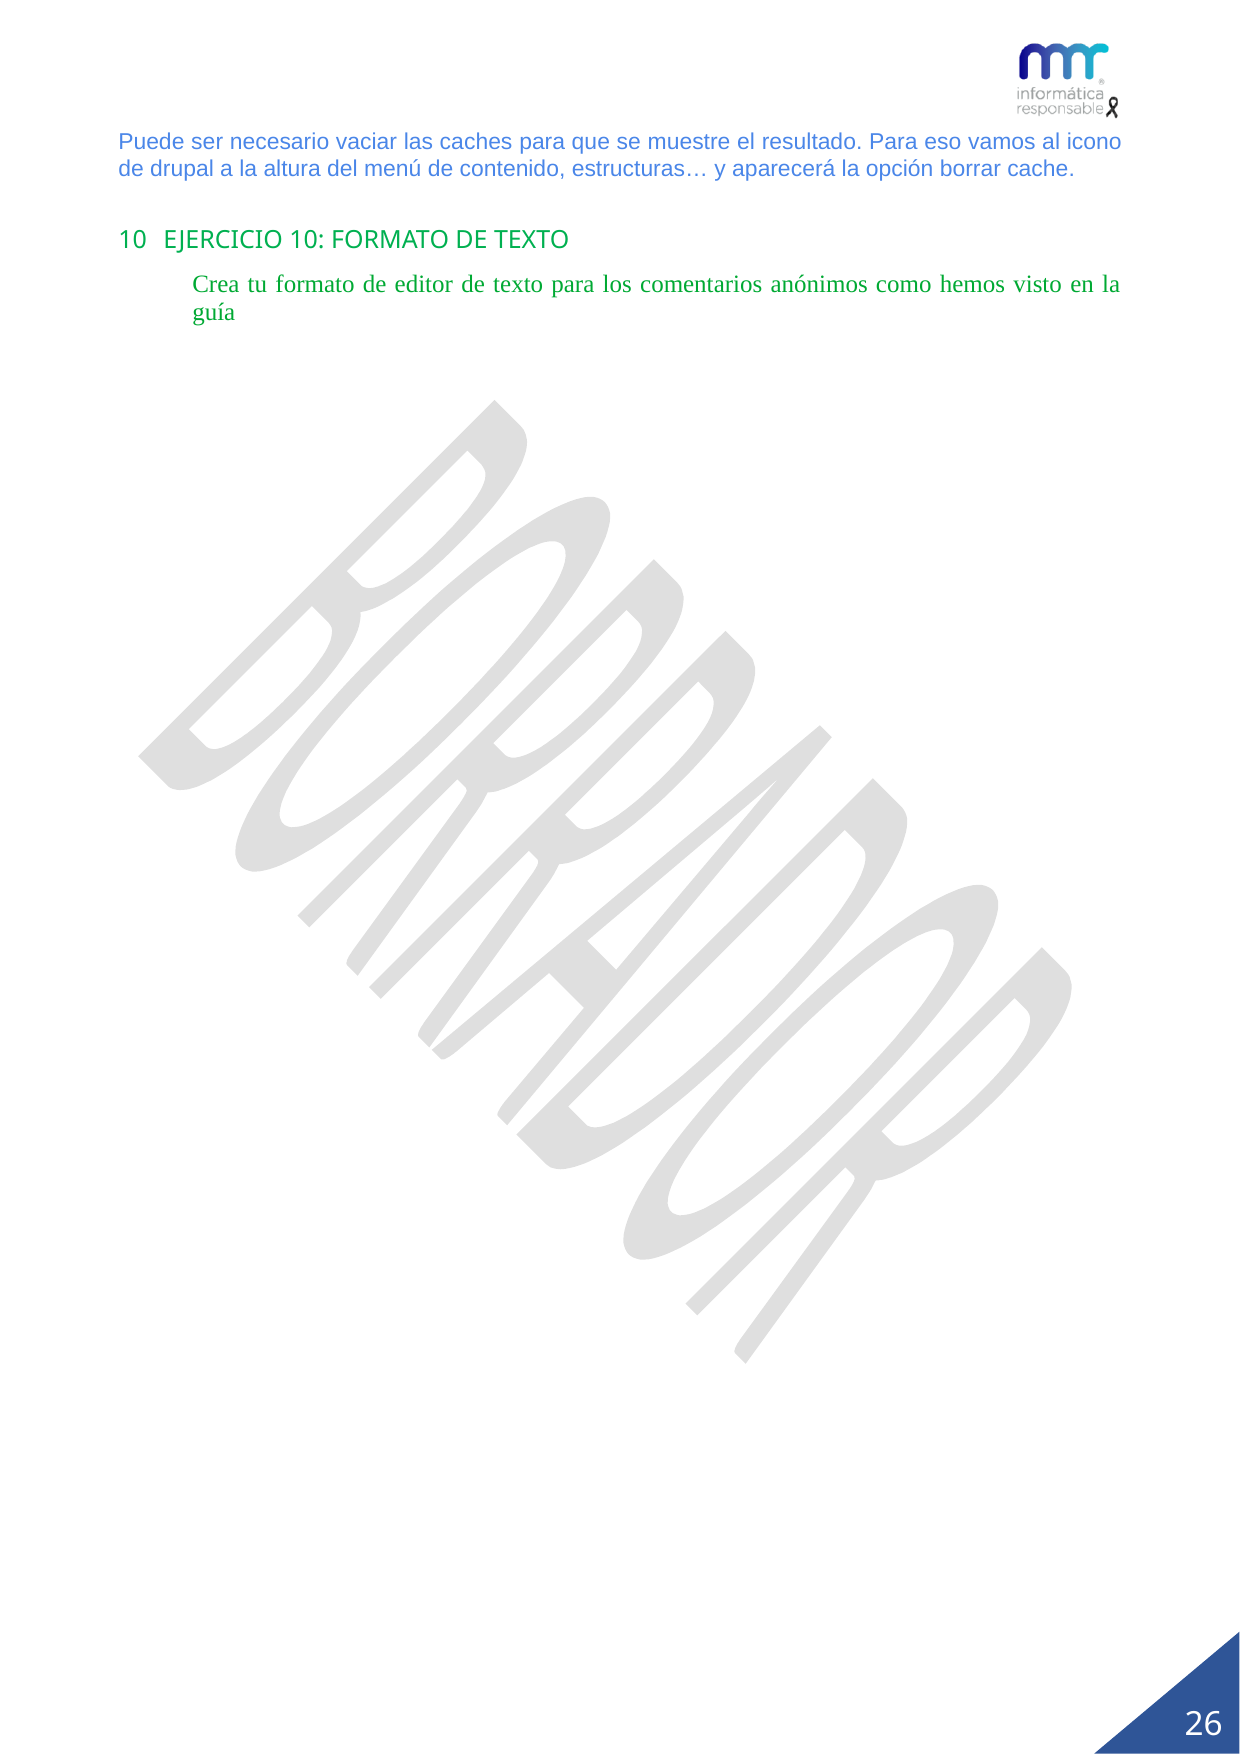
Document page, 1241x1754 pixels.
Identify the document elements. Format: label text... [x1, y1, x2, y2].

text Crea tu formato de editor de texto para los comentarios anónimos como hemos visto en la guía [192, 269, 1122, 326]
text Puede ser necesario vaciar las caches para que se muestre el resultado. Para eso vamos al icono de drupal a la altura del menú de contenido, estructuras… y aparecerá la opción borrar cache. [118, 128, 1122, 181]
subtitle Ejercicio 10: formato de texto [118, 222, 1122, 256]
picture [1004, 29, 1123, 129]
